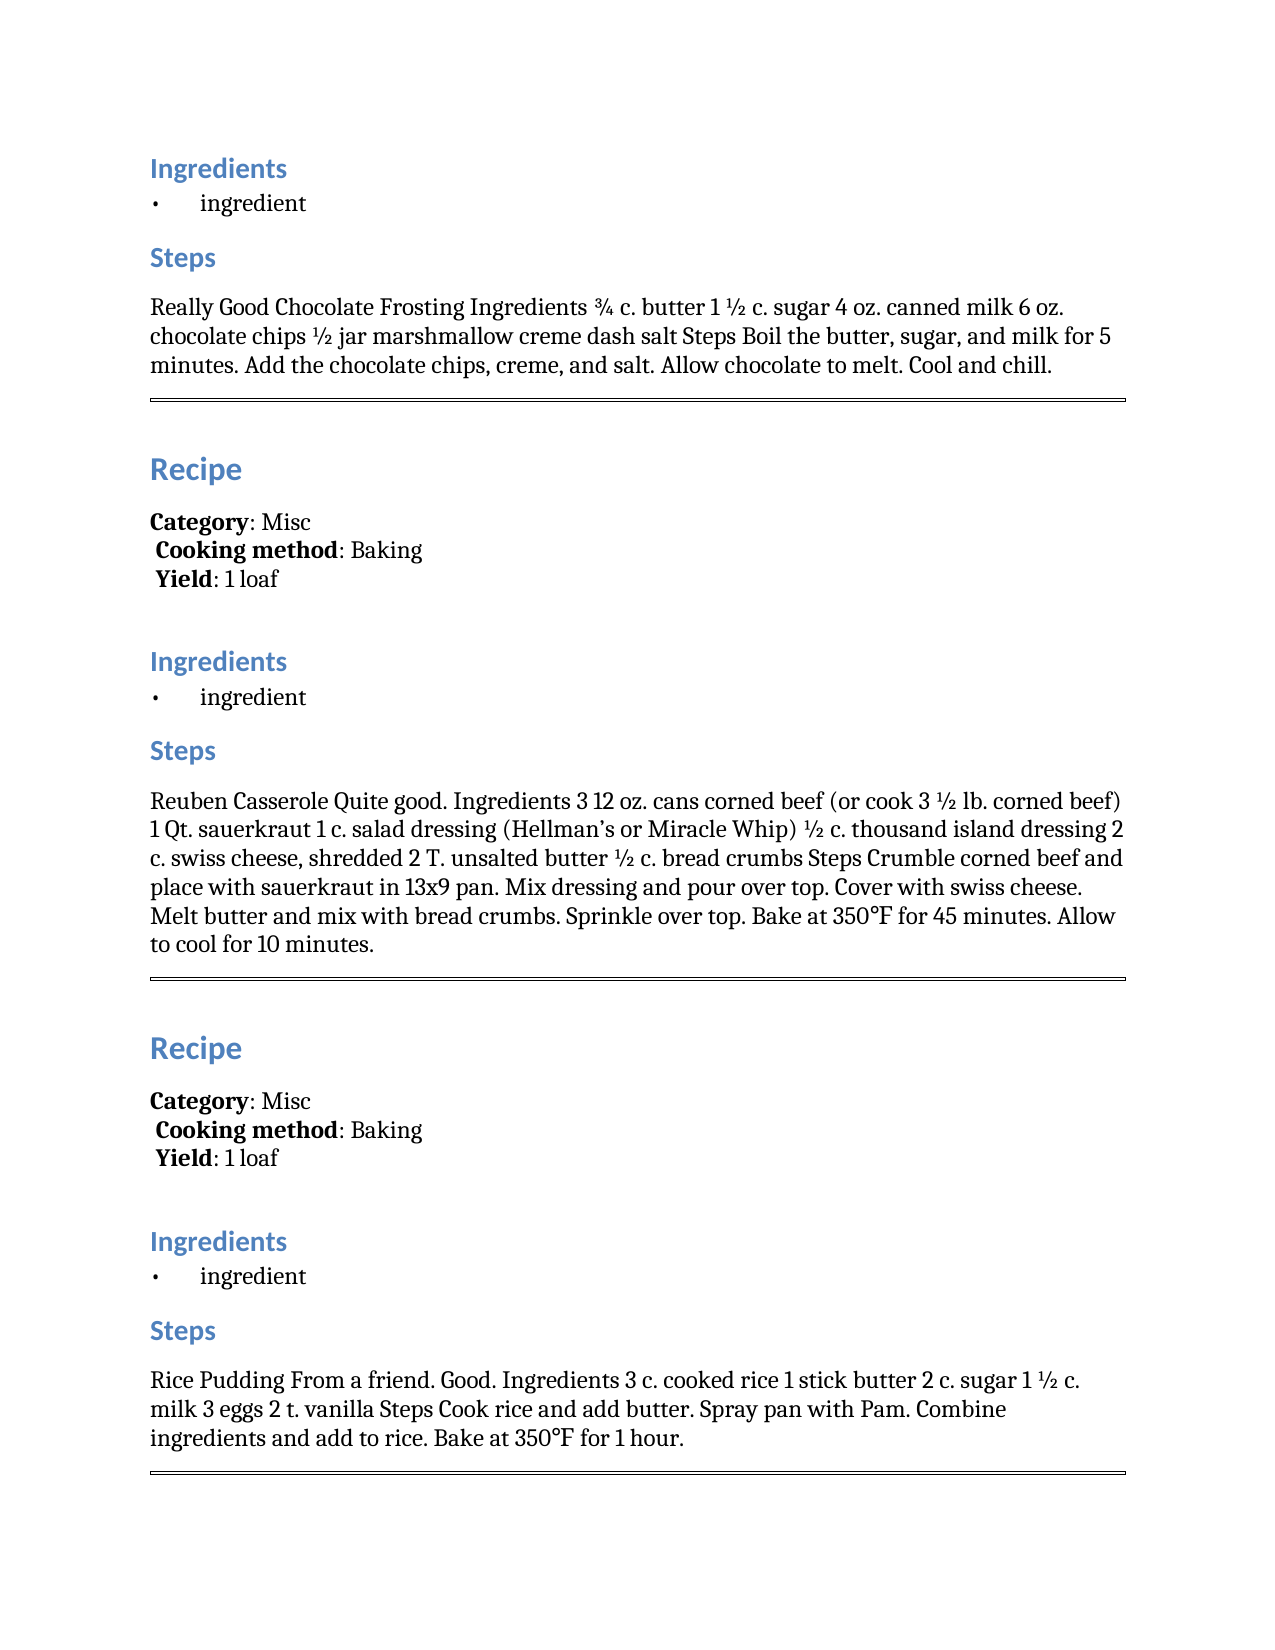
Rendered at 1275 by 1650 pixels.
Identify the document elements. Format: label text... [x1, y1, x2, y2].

subtitle Steps [150, 732, 1125, 768]
text Category: Misc Cooking method: Baking Yield: 1 loaf [150, 507, 1125, 622]
text Category: Misc Cooking method: Baking Yield: 1 loaf [150, 1087, 1125, 1202]
subtitle Steps [150, 1312, 1125, 1347]
subtitle Recipe [150, 1027, 1125, 1068]
subtitle Steps [150, 239, 1125, 274]
list ingredient [150, 683, 1125, 711]
text Really Good Chocolate Frosting Ingredients ¾ c. butter 1 ½ c. sugar 4 oz. canned milk 6 oz. chocolate chips ½ jar marshmallow creme dash salt Steps Boil the butter, sugar, and milk for 5 minutes. Add the chocolate chips, creme, and salt. Allow chocolate to melt. Cool and chill. [150, 293, 1125, 379]
subtitle Ingredients [150, 1223, 1125, 1258]
subtitle Recipe [150, 448, 1125, 489]
text Reuben Casserole Quite good. Ingredients 3 12 oz. cans corned beef (or cook 3 ½ lb. corned beef) 1 Qt. sauerkraut 1 c. salad dressing (Hellman’s or Miracle Whip) ½ c. thousand island dressing 2 c. swiss cheese, shredded 2 T. unsalted butter ½ c. bread crumbs Steps Crumble corned beef and place with sauerkraut in 13x9 pan. Mix dressing and pour over top. Cover with swiss cheese. Melt butter and mix with bread crumbs. Sprinkle over top. Bake at 350℉ for 45 minutes. Allow to cool for 10 minutes. [150, 787, 1125, 959]
list ingredient [150, 1262, 1125, 1291]
text Rice Pudding From a friend. Good. Ingredients 3 c. cooked rice 1 stick butter 2 c. sugar 1 ½ c. milk 3 eggs 2 t. vanilla Steps Cook rice and add butter. Spray pan with Pam. Combine ingredients and add to rice. Bake at 350℉ for 1 hour. [150, 1366, 1125, 1452]
list ingredient [150, 189, 1125, 218]
subtitle Ingredients [150, 643, 1125, 679]
subtitle Ingredients [150, 150, 1125, 186]
